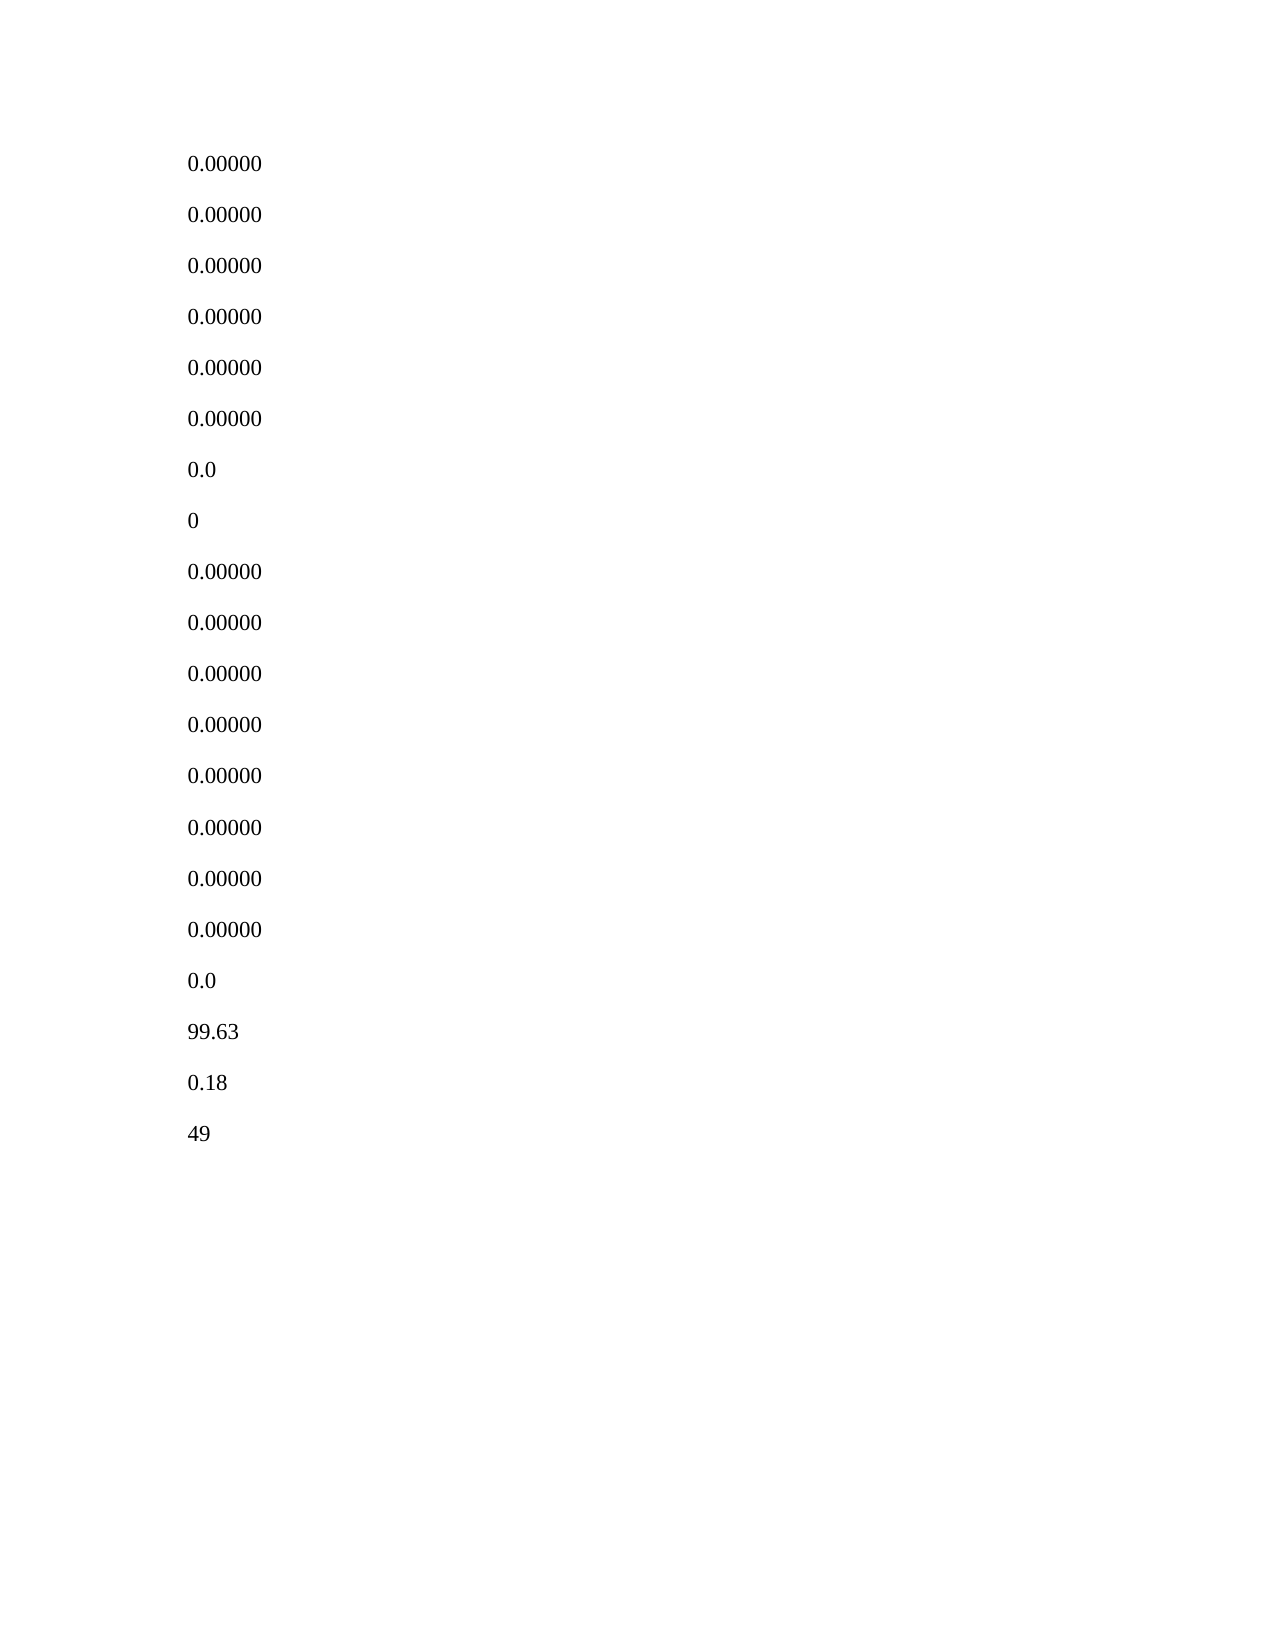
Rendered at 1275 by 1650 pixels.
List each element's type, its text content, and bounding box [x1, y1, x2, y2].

table_cell 49 [176, 1120, 1076, 1171]
table_cell 0.00000 [176, 865, 1076, 916]
table_cell 0.0 [176, 456, 1076, 507]
table_cell 0.0 [176, 967, 1076, 1018]
table_cell 0.00000 [176, 711, 1076, 762]
table_cell 0.18 [176, 1069, 1076, 1120]
table_cell 0.00000 [176, 814, 1076, 864]
table_cell 0.00000 [176, 660, 1076, 711]
table_cell 0.00000 [176, 558, 1076, 609]
table_cell 0.00000 [176, 763, 1076, 813]
table_cell 0.00000 [176, 609, 1076, 660]
table_cell 0.00000 [176, 354, 1076, 405]
table_cell 99.63 [176, 1018, 1076, 1069]
table_cell 0.00000 [176, 150, 1076, 201]
table_cell 0.00000 [176, 252, 1076, 303]
table_cell 0.00000 [176, 405, 1076, 456]
table_cell 0 [176, 507, 1076, 558]
table_cell 0.00000 [176, 303, 1076, 354]
table_cell 0.00000 [176, 201, 1076, 252]
table_cell 0.00000 [176, 916, 1076, 967]
